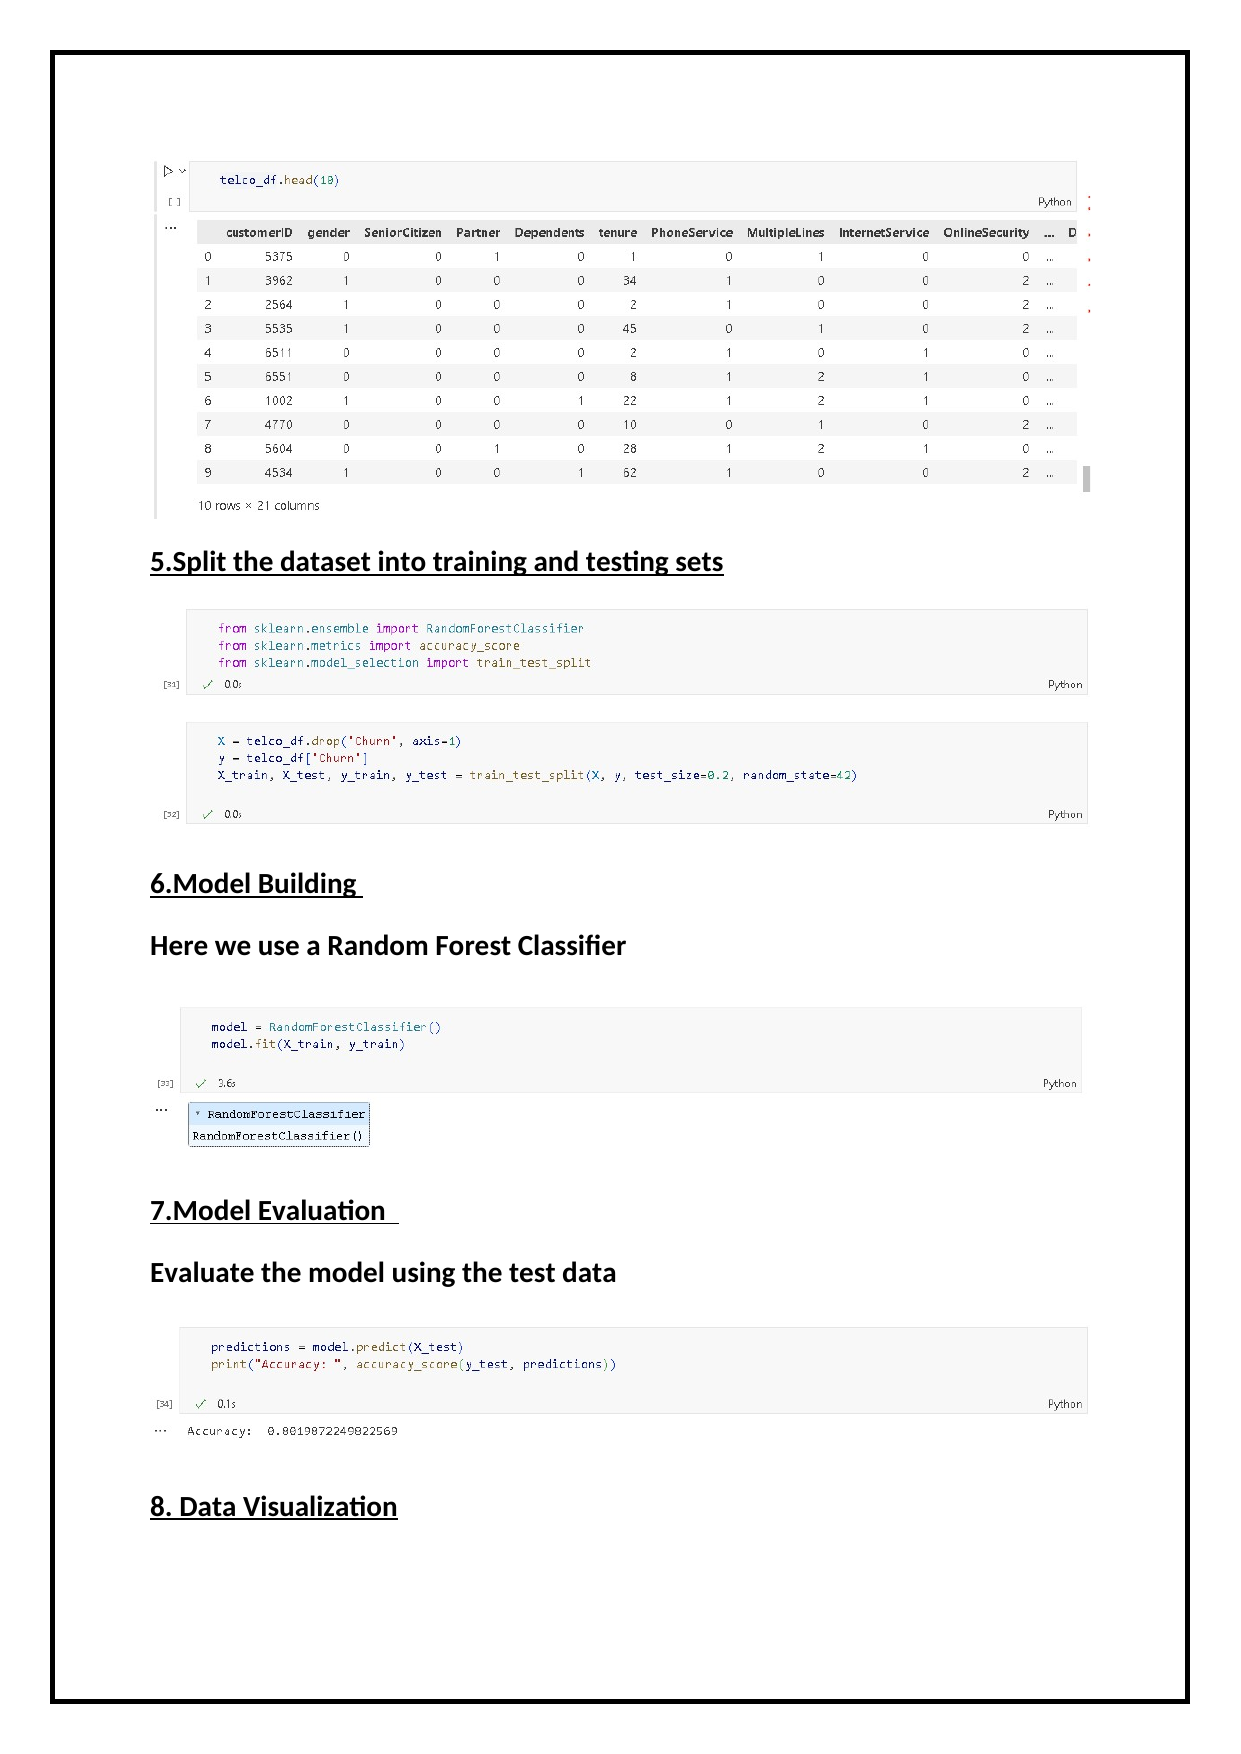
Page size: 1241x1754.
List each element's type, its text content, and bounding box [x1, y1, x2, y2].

text Here we use a Random Forest Classifier [150, 927, 1090, 963]
text 5.Split the dataset into training and testing sets [150, 543, 1090, 579]
text 7.Model Evaluation [150, 1192, 1090, 1228]
picture [150, 1315, 1091, 1463]
text 6.Model Building [150, 866, 1090, 901]
picture [150, 150, 1091, 519]
picture [150, 605, 1091, 841]
text 8. Data Visualization [150, 1488, 1090, 1523]
text Evaluate the model using the test data [150, 1254, 1090, 1290]
picture [150, 989, 1091, 1168]
